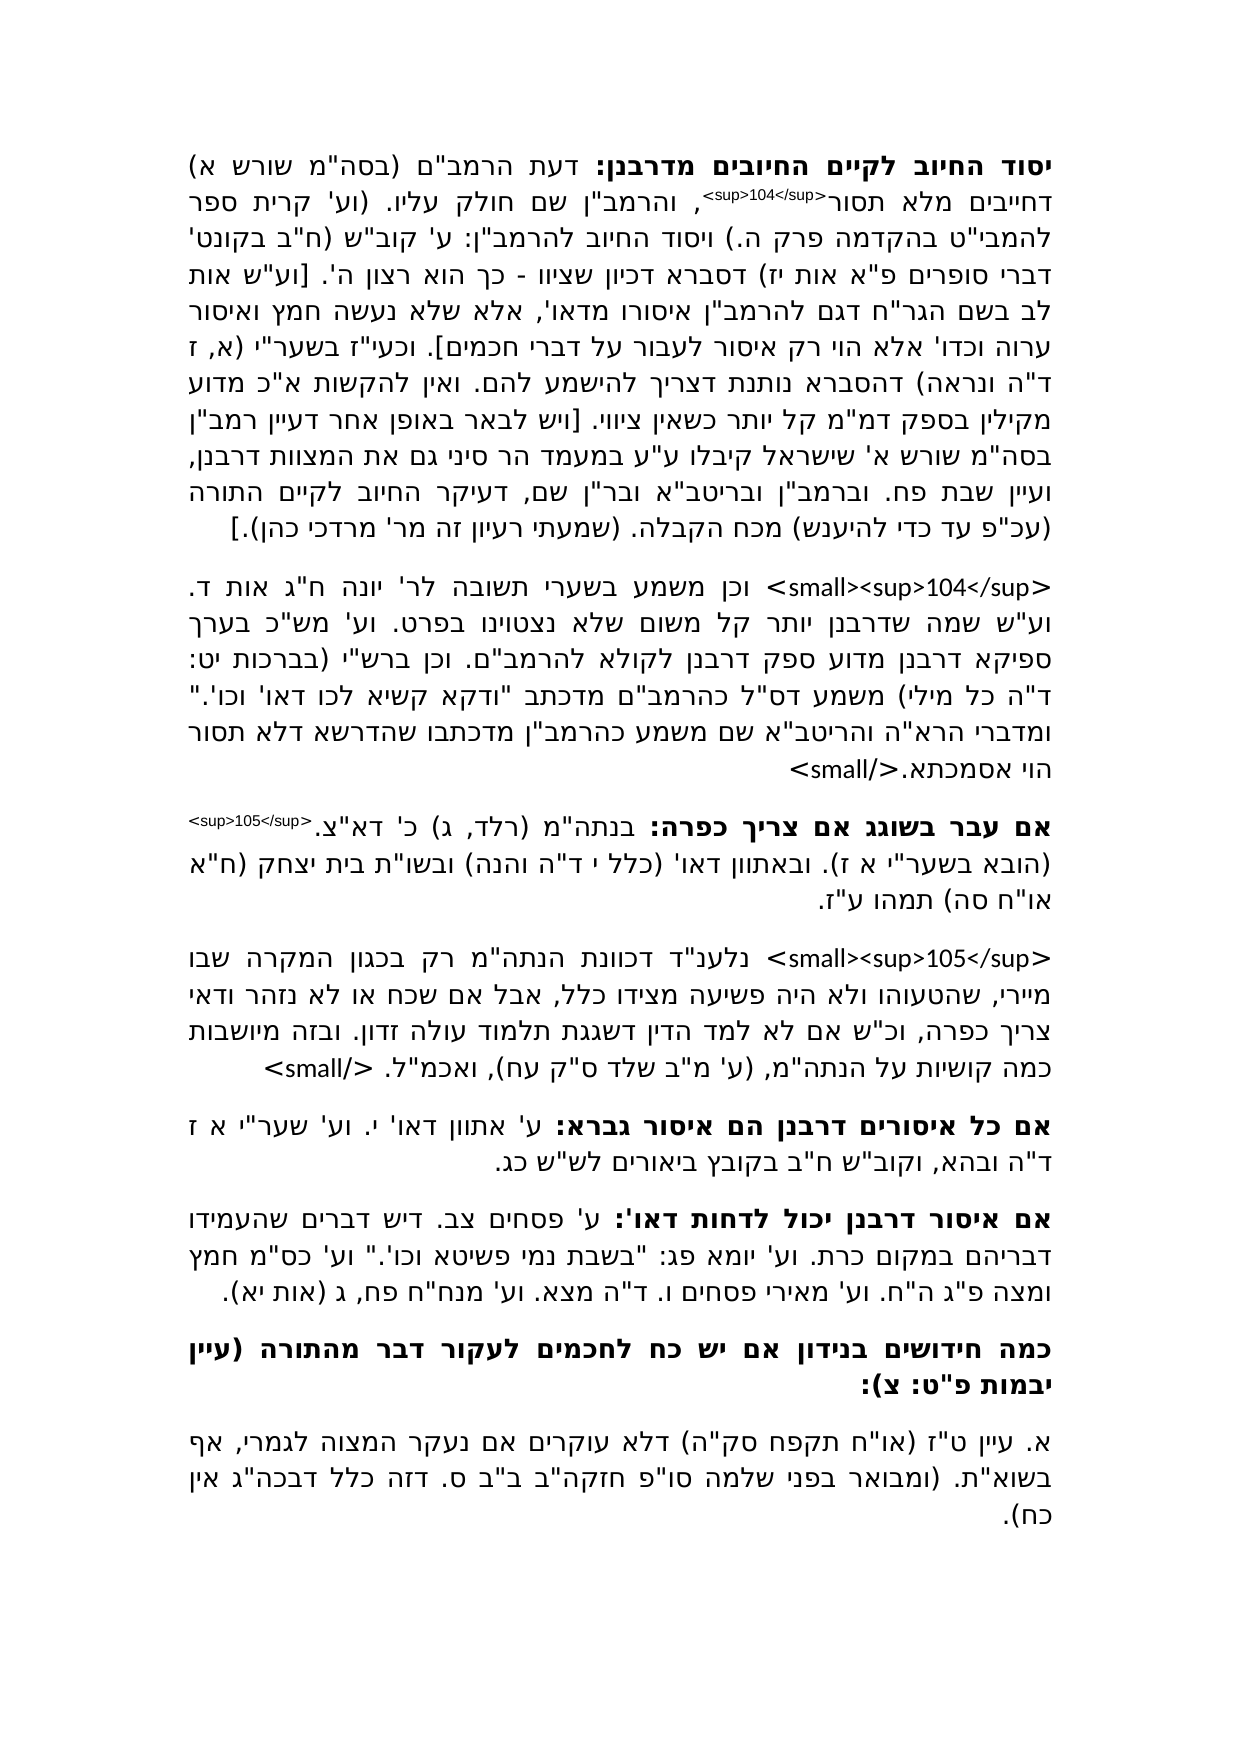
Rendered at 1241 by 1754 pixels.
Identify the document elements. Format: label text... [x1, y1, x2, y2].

text <small><sup>105</sup> נלענ"ד דכוונת הנתה"מ רק בכגון המקרה שבו מיירי, שהטעוהו ולא היה פשיעה מצידו כלל, אבל אם שכח או לא נזהר ודאי צריך כפרה, וכ"ש אם לא למד הדין דשגגת תלמוד עולה זדון. ובזה מיושבות כמה קושיות על הנתה"מ, (ע' מ"ב שלד ס"ק עח), ואכמ"ל. </small> [187, 941, 1053, 1084]
text אם איסור דרבנן יכול לדחות דאו': ע' פסחים צב. דיש דברים שהעמידו דבריהם במקום כרת. וע' יומא פג: "בשבת נמי פשיטא וכו'." וע' כס"מ חמץ ומצה פ"ג ה"ח. וע' מאירי פסחים ו. ד"ה מצא. וע' מנח"ח פח, ג (אות יא). [187, 1203, 1053, 1308]
text אם כל איסורים דרבנן הם איסור גברא: ע' אתוון דאו' י. וע' שער"י א ז ד"ה ובהא, וקוב"ש ח"ב בקובץ ביאורים לש"ש כג. [187, 1110, 1053, 1178]
text <small><sup>104</sup> וכן משמע בשערי תשובה לר' יונה ח"ג אות ד. וע"ש שמה שדרבנן יותר קל משום שלא נצטוינו בפרט. וע' מש"כ בערך ספיקא דרבנן מדוע ספק דרבנן לקולא להרמב"ם. וכן ברש"י (בברכות יט: ד"ה כל מילי) משמע דס"ל כהרמב"ם מדכתב "ודקא קשיא לכו דאו' וכו'." ומדברי הרא"ה והריטב"א שם משמע כהרמב"ן מדכתבו שהדרשא דלא תסור הוי אסמכתא.</small> [187, 570, 1053, 786]
text אם עבר בשוגג אם צריך כפרה: בנתה"מ (רלד, ג) כ' דא"צ.<sup>105</sup> (הובא בשער"י א ז). ובאתוון דאו' (כלל י ד"ה והנה) ובשו"ת בית יצחק (ח"א או"ח סה) תמהו ע"ז. [187, 811, 1053, 916]
text יסוד החיוב לקיים החיובים מדרבנן: דעת הרמב"ם (בסה"מ שורש א) דחייבים מלא תסור<sup>104</sup>, והרמב"ן שם חולק עליו. (וע' קרית ספר להמבי"ט בהקדמה פרק ה.) ויסוד החיוב להרמב"ן: ע' קוב"ש (ח"ב בקונט' דברי סופרים פ"א אות יז) דסברא דכיון שציוו - כך הוא רצון ה'. [וע"ש אות לב בשם הגר"ח דגם להרמב"ן איסורו מדאו', אלא שלא נעשה חמץ ואיסור ערוה וכדו' אלא הוי רק איסור לעבור על דברי חכמים]. וכעי"ז בשער"י (א, ז ד"ה ונראה) דהסברא נותנת דצריך להישמע להם. ואין להקשות א"כ מדוע מקילין בספק דמ"מ קל יותר כשאין ציווי. [ויש לבאר באופן אחר דעיין רמב"ן בסה"מ שורש א' שישראל קיבלו ע"ע במעמד הר סיני גם את המצוות דרבנן, ועיין שבת פח. וברמב"ן ובריטב"א ובר"ן שם, דעיקר החיוב לקיים התורה (עכ"פ עד כדי להיענש) מכח הקבלה. (שמעתי רעיון זה מר' מרדכי כהן).] [187, 150, 1053, 544]
text כמה חידושים בנידון אם יש כח לחכמים לעקור דבר מהתורה (עיין יבמות פ"ט: צ): [187, 1333, 1053, 1401]
text א. עיין ט"ז (או"ח תקפח סק"ה) דלא עוקרים אם נעקר המצוה לגמרי, אף בשוא"ת. (ומבואר בפני שלמה סו"פ חזקה"ב ב"ב ס. דזה כלל דבכה"ג אין כח). [187, 1426, 1053, 1531]
